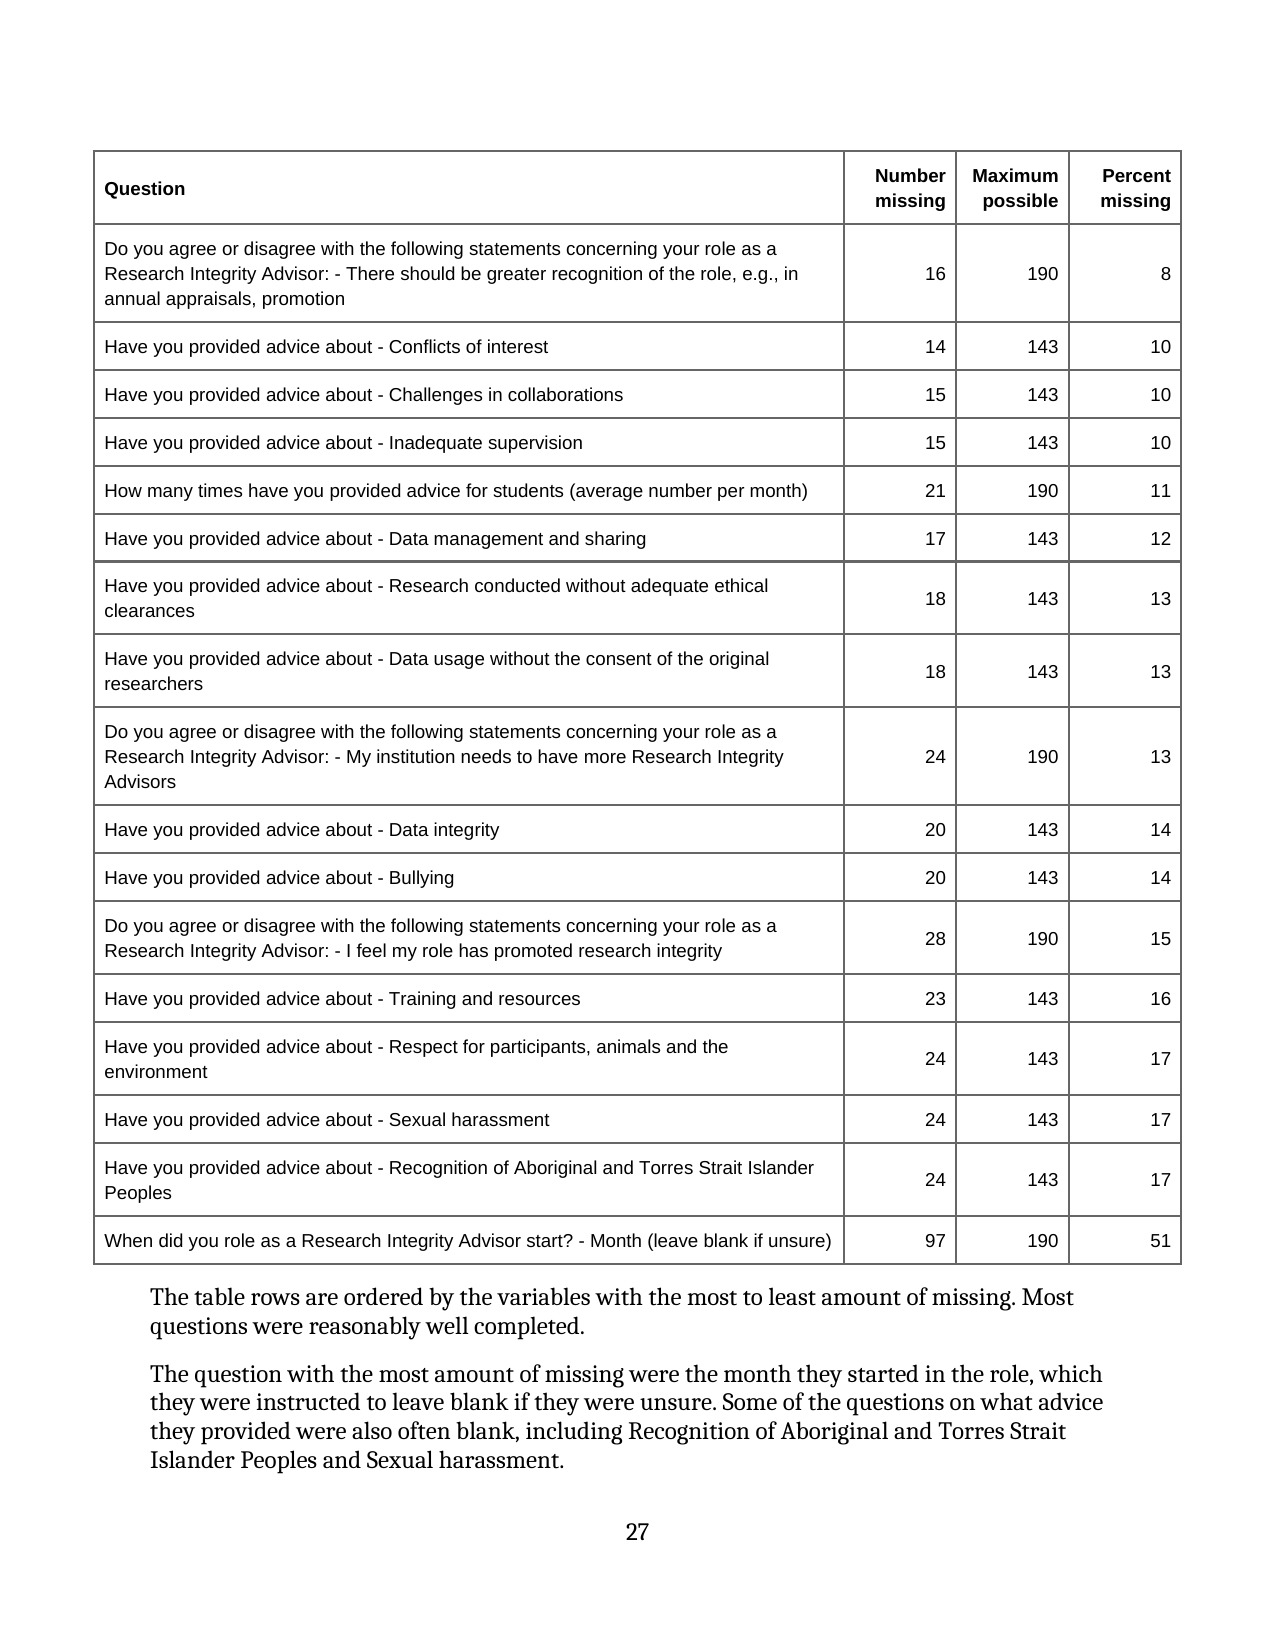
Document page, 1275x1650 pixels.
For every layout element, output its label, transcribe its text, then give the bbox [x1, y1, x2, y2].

table_cell How many times have you provided advice for students (average number per month) [95, 467, 843, 512]
text The table rows are ordered by the variables with the most to least amount of missing. Most questions were reasonably well completed. [150, 1283, 1125, 1341]
table_cell 24 [845, 1096, 955, 1142]
text The question with the most amount of missing were the month they started in the role, which they were instructed to leave blank if they were unsure. Some of the questions on what advice they provided were also often blank, including Recognition of Aboriginal and Torres Strait Islander Peoples and Sexual harassment. [150, 1359, 1125, 1474]
table_cell 143 [957, 635, 1068, 706]
table_cell 10 [1070, 419, 1180, 464]
table_cell 20 [845, 806, 955, 852]
table_header Maximum possible [957, 152, 1068, 223]
table_cell 143 [957, 1144, 1068, 1214]
table_cell 21 [845, 467, 955, 512]
table_cell 15 [1070, 902, 1180, 973]
table_cell 12 [1070, 515, 1180, 560]
table_cell 143 [957, 1096, 1068, 1142]
table_cell 15 [845, 419, 955, 464]
table_cell 14 [1070, 854, 1180, 900]
table_cell 17 [1070, 1096, 1180, 1142]
table_cell 16 [1070, 975, 1180, 1021]
table_cell Do you agree or disagree with the following statements concerning your role as a Research Integrity Advisor: - My institution needs to have more Research Integrity Advisors [95, 708, 843, 804]
table_cell Have you provided advice about - Data management and sharing [95, 515, 843, 560]
table_cell 14 [845, 323, 955, 369]
table_header Number missing [845, 152, 955, 223]
table_cell Have you provided advice about - Data integrity [95, 806, 843, 852]
table_cell 16 [845, 225, 955, 321]
table_cell 8 [1070, 225, 1180, 321]
table_cell 143 [957, 1023, 1068, 1094]
table_cell 14 [1070, 806, 1180, 852]
table_cell 20 [845, 854, 955, 900]
table_cell Have you provided advice about - Inadequate supervision [95, 419, 843, 464]
table_cell 18 [845, 635, 955, 706]
table_cell 51 [1070, 1217, 1180, 1262]
table_cell 143 [957, 419, 1068, 464]
table_cell 143 [957, 975, 1068, 1021]
table_cell 190 [957, 1217, 1068, 1262]
table_cell 24 [845, 1144, 955, 1214]
table_cell Have you provided advice about - Training and resources [95, 975, 843, 1021]
table_cell 13 [1070, 708, 1180, 804]
table_cell 24 [845, 708, 955, 804]
table_cell 143 [957, 854, 1068, 900]
table_cell 18 [845, 563, 955, 633]
table_cell Have you provided advice about - Recognition of Aboriginal and Torres Strait Islander Peoples [95, 1144, 843, 1214]
table_cell 13 [1070, 635, 1180, 706]
table_cell 15 [845, 371, 955, 417]
table_cell 17 [1070, 1144, 1180, 1214]
table_header Percent missing [1070, 152, 1180, 223]
table_cell 10 [1070, 323, 1180, 369]
table_cell Have you provided advice about - Research conducted without adequate ethical clearances [95, 563, 843, 633]
table_cell Have you provided advice about - Conflicts of interest [95, 323, 843, 369]
table_cell 24 [845, 1023, 955, 1094]
table_cell 143 [957, 806, 1068, 852]
table_cell 23 [845, 975, 955, 1021]
table_cell 143 [957, 323, 1068, 369]
table_cell Have you provided advice about - Data usage without the consent of the original researchers [95, 635, 843, 706]
table_cell 190 [957, 708, 1068, 804]
table_cell 17 [1070, 1023, 1180, 1094]
table_cell Have you provided advice about - Challenges in collaborations [95, 371, 843, 417]
table_cell Do you agree or disagree with the following statements concerning your role as a Research Integrity Advisor: - There should be greater recognition of the role, e.g., in annual appraisals, promotion [95, 225, 843, 321]
table_cell 28 [845, 902, 955, 973]
table_cell 10 [1070, 371, 1180, 417]
table_cell Have you provided advice about - Bullying [95, 854, 843, 900]
table_cell Have you provided advice about - Sexual harassment [95, 1096, 843, 1142]
table_cell 143 [957, 563, 1068, 633]
table_cell 143 [957, 515, 1068, 560]
table_cell Have you provided advice about - Respect for participants, animals and the environment [95, 1023, 843, 1094]
table_cell 190 [957, 225, 1068, 321]
table_cell 190 [957, 467, 1068, 512]
table_cell 190 [957, 902, 1068, 973]
table_cell 143 [957, 371, 1068, 417]
table_cell Do you agree or disagree with the following statements concerning your role as a Research Integrity Advisor: - I feel my role has promoted research integrity [95, 902, 843, 973]
table_cell 11 [1070, 467, 1180, 512]
table_cell 97 [845, 1217, 955, 1262]
table_header Question [95, 152, 843, 223]
table_cell When did you role as a Research Integrity Advisor start? - Month (leave blank if unsure) [95, 1217, 843, 1262]
table_cell 17 [845, 515, 955, 560]
table_cell 13 [1070, 563, 1180, 633]
